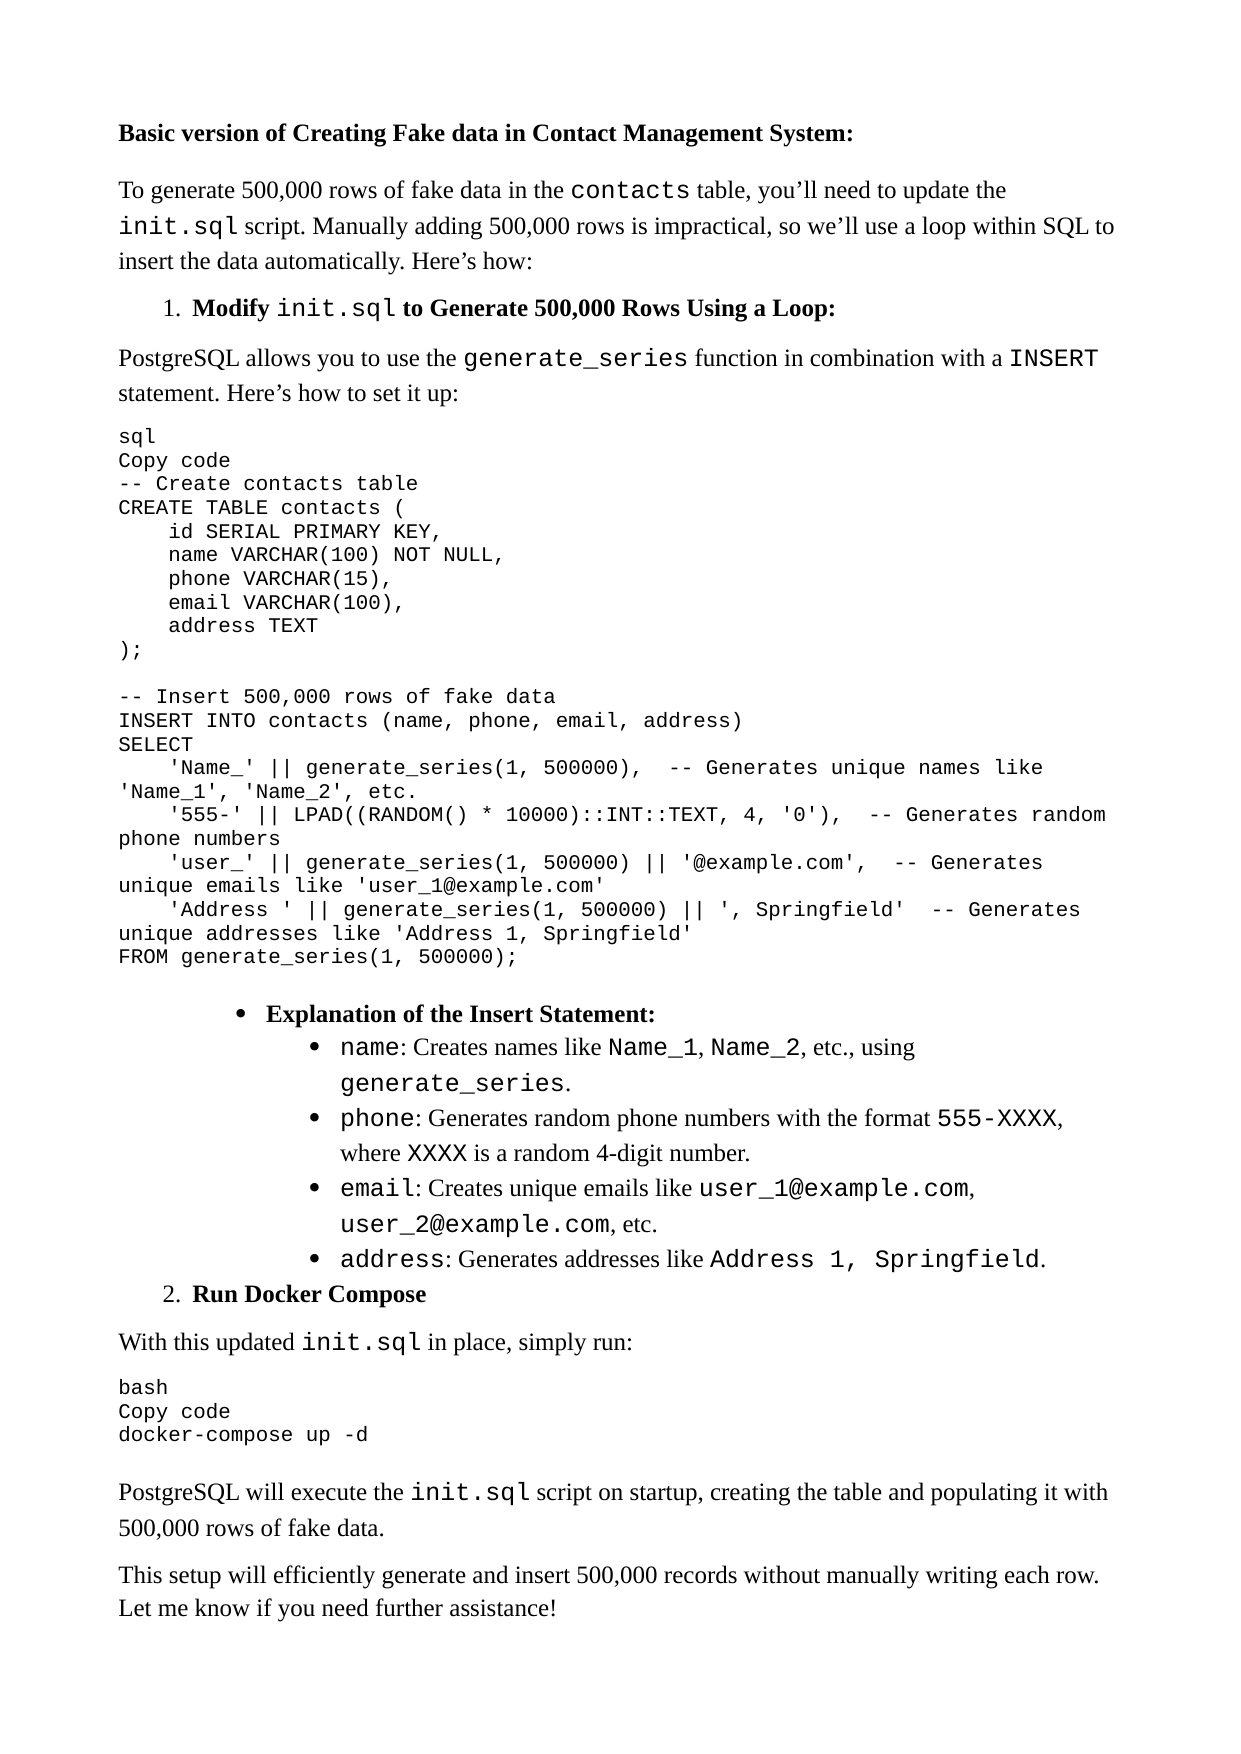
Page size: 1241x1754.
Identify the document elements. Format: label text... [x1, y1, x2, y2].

list FROM generate_series(1, 500000); [118, 946, 1122, 970]
list SELECT [118, 733, 1122, 757]
list id SERIAL PRIMARY KEY, [118, 521, 1122, 544]
list INSERT INTO contacts (name, phone, email, address) [118, 710, 1122, 733]
list phone: Generates random phone numbers with the format 555-XXXX, where XXXX is a random 4-digit number. [310, 1103, 1122, 1169]
list 'user_' || generate_series(1, 500000) || '@example.com', -- Generates unique emails like 'user_1@example.com' [118, 852, 1122, 899]
list PostgreSQL allows you to use the generate_series function in combination with a INSERT statement. Here’s how to set it up: [118, 343, 1122, 407]
list PostgreSQL will execute the init.sql script on startup, creating the table and populating it with 500,000 rows of fake data. [118, 1477, 1122, 1541]
list '555-' || LPAD((RANDOM() * 10000)::INT::TEXT, 4, '0'), -- Generates random phone numbers [118, 804, 1122, 852]
list name: Creates names like Name_1, Name_2, etc., using generate_series. [310, 1032, 1122, 1098]
list address TEXT [118, 615, 1122, 639]
list 'Address ' || generate_series(1, 500000) || ', Springfield' -- Generates unique addresses like 'Address 1, Springfield' [118, 899, 1122, 946]
list Copy code [118, 1401, 1122, 1424]
list email: Creates unique emails like user_1@example.com, user_2@example.com, etc. [310, 1173, 1122, 1239]
list sql [118, 426, 1122, 450]
list address: Generates addresses like Address 1, Springfield. [310, 1244, 1122, 1275]
text To generate 500,000 rows of fake data in the contacts table, you’ll need to update the init.sql script. Manually adding 500,000 rows is impractical, so we’ll use a loop within SQL to insert the data automatically. Here’s how: [118, 176, 1122, 274]
list ); [118, 639, 1122, 663]
list email VARCHAR(100), [118, 592, 1122, 615]
list CREATE TABLE contacts ( [118, 497, 1122, 521]
list Copy code [118, 450, 1122, 473]
list Modify init.sql to Generate 500,000 Rows Using a Loop: [162, 293, 1122, 324]
list docker-compose up -d [118, 1424, 1122, 1448]
list 'Name_' || generate_series(1, 500000), -- Generates unique names like 'Name_1', 'Name_2', etc. [118, 757, 1122, 804]
list -- Insert 500,000 rows of fake data [118, 686, 1122, 710]
list With this updated init.sql in place, simply run: [118, 1327, 1122, 1358]
list phone VARCHAR(15), [118, 568, 1122, 592]
list bash [118, 1377, 1122, 1401]
list Explanation of the Insert Statement: [236, 999, 1122, 1028]
list name VARCHAR(100) NOT NULL, [118, 544, 1122, 568]
list Run Docker Compose [162, 1279, 1122, 1308]
text Basic version of Creating Fake data in Contact Management System: [118, 118, 1122, 147]
list -- Create contacts table [118, 473, 1122, 497]
text This setup will efficiently generate and insert 500,000 records without manually writing each row. Let me know if you need further assistance! [118, 1560, 1122, 1622]
